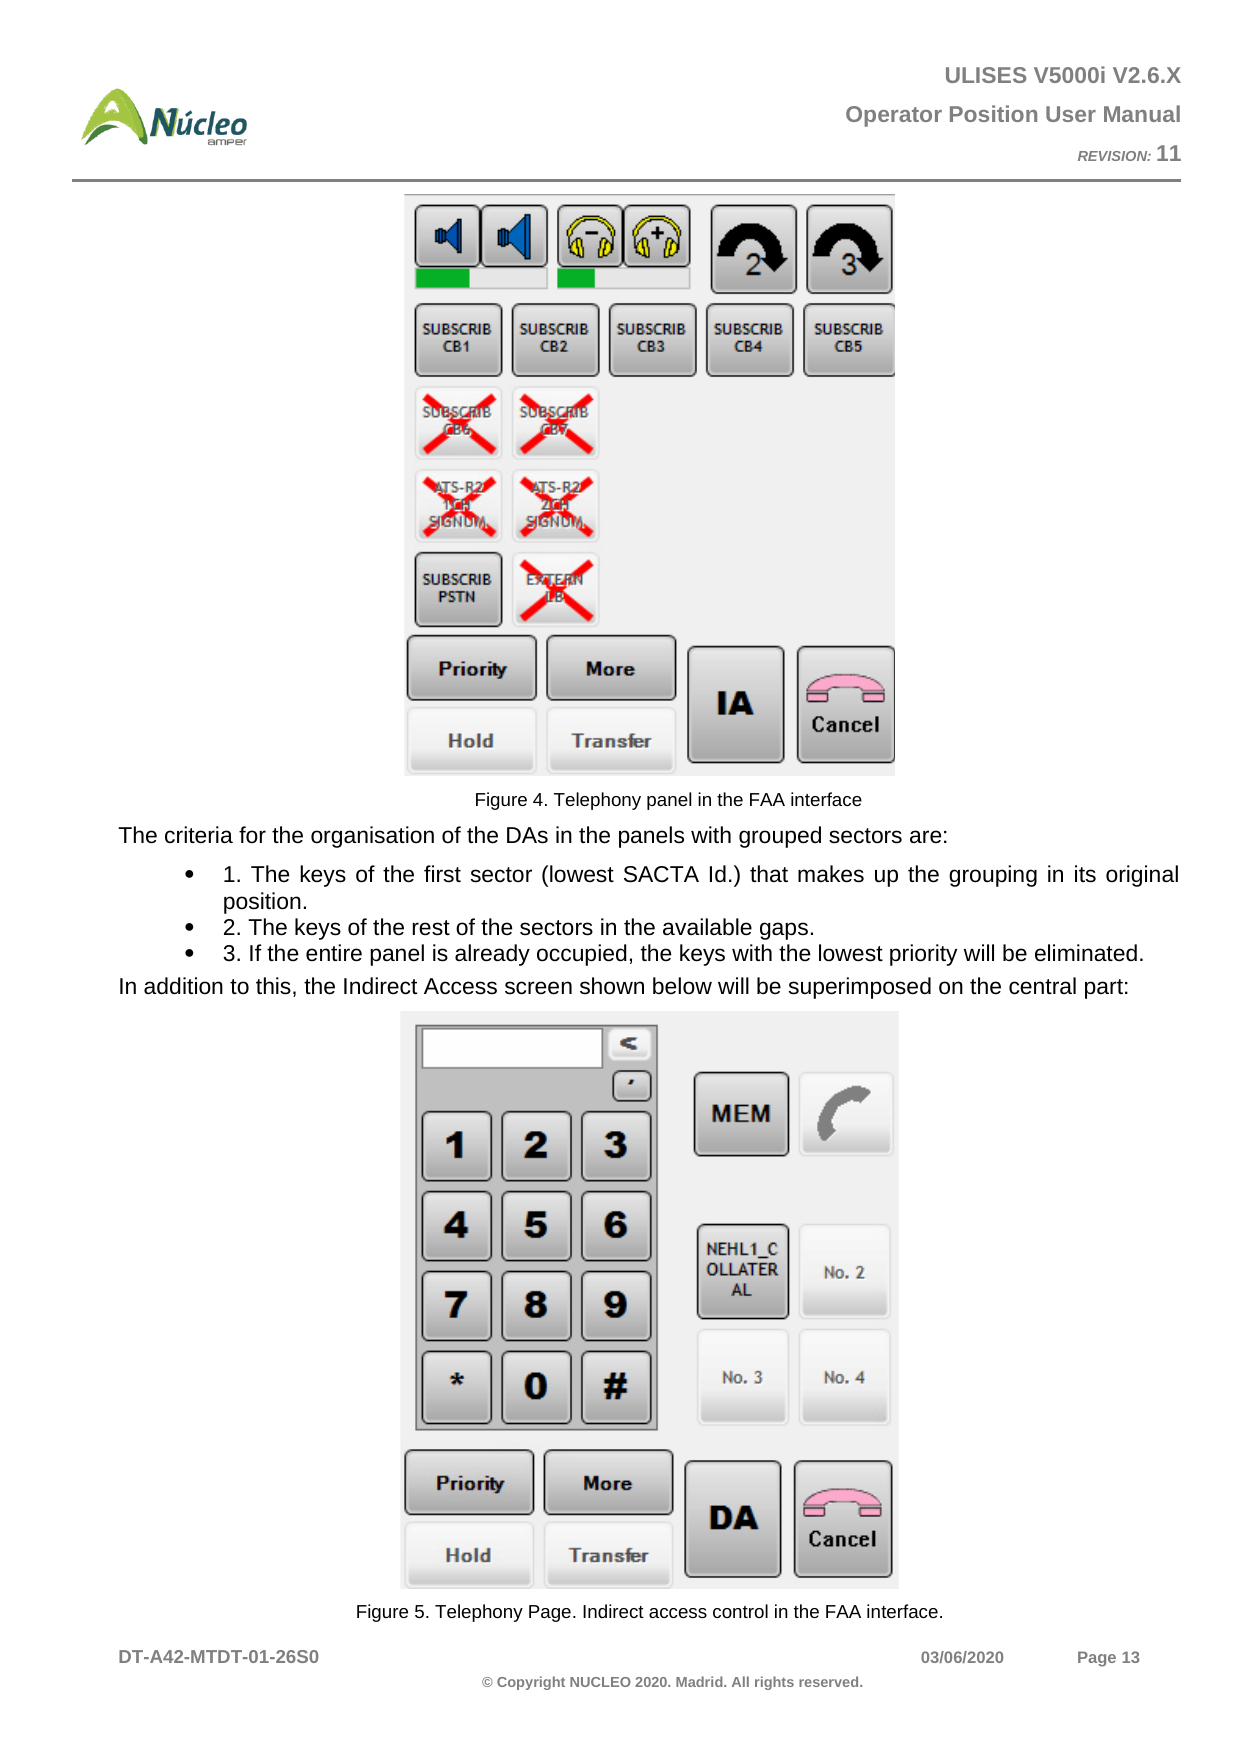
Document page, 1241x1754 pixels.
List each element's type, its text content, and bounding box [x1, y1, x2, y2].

list 2. The keys of the rest of the sectors in the available gaps. [185, 914, 1181, 940]
list 1. The keys of the first sector (lowest SACTA Id.) that makes up the grouping in its original position. [185, 861, 1181, 914]
list 3. If the entire panel is already occupied, the keys with the lowest priority will be eliminated. [185, 940, 1181, 967]
text In addition to this, the Indirect Access screen shown below will be superimposed on the central part: [118, 973, 1181, 999]
picture [400, 1011, 899, 1589]
picture [404, 194, 895, 776]
picture [73, 77, 251, 151]
text The criteria for the organisation of the DAs in the panels with grouped sectors are: [118, 822, 1181, 849]
